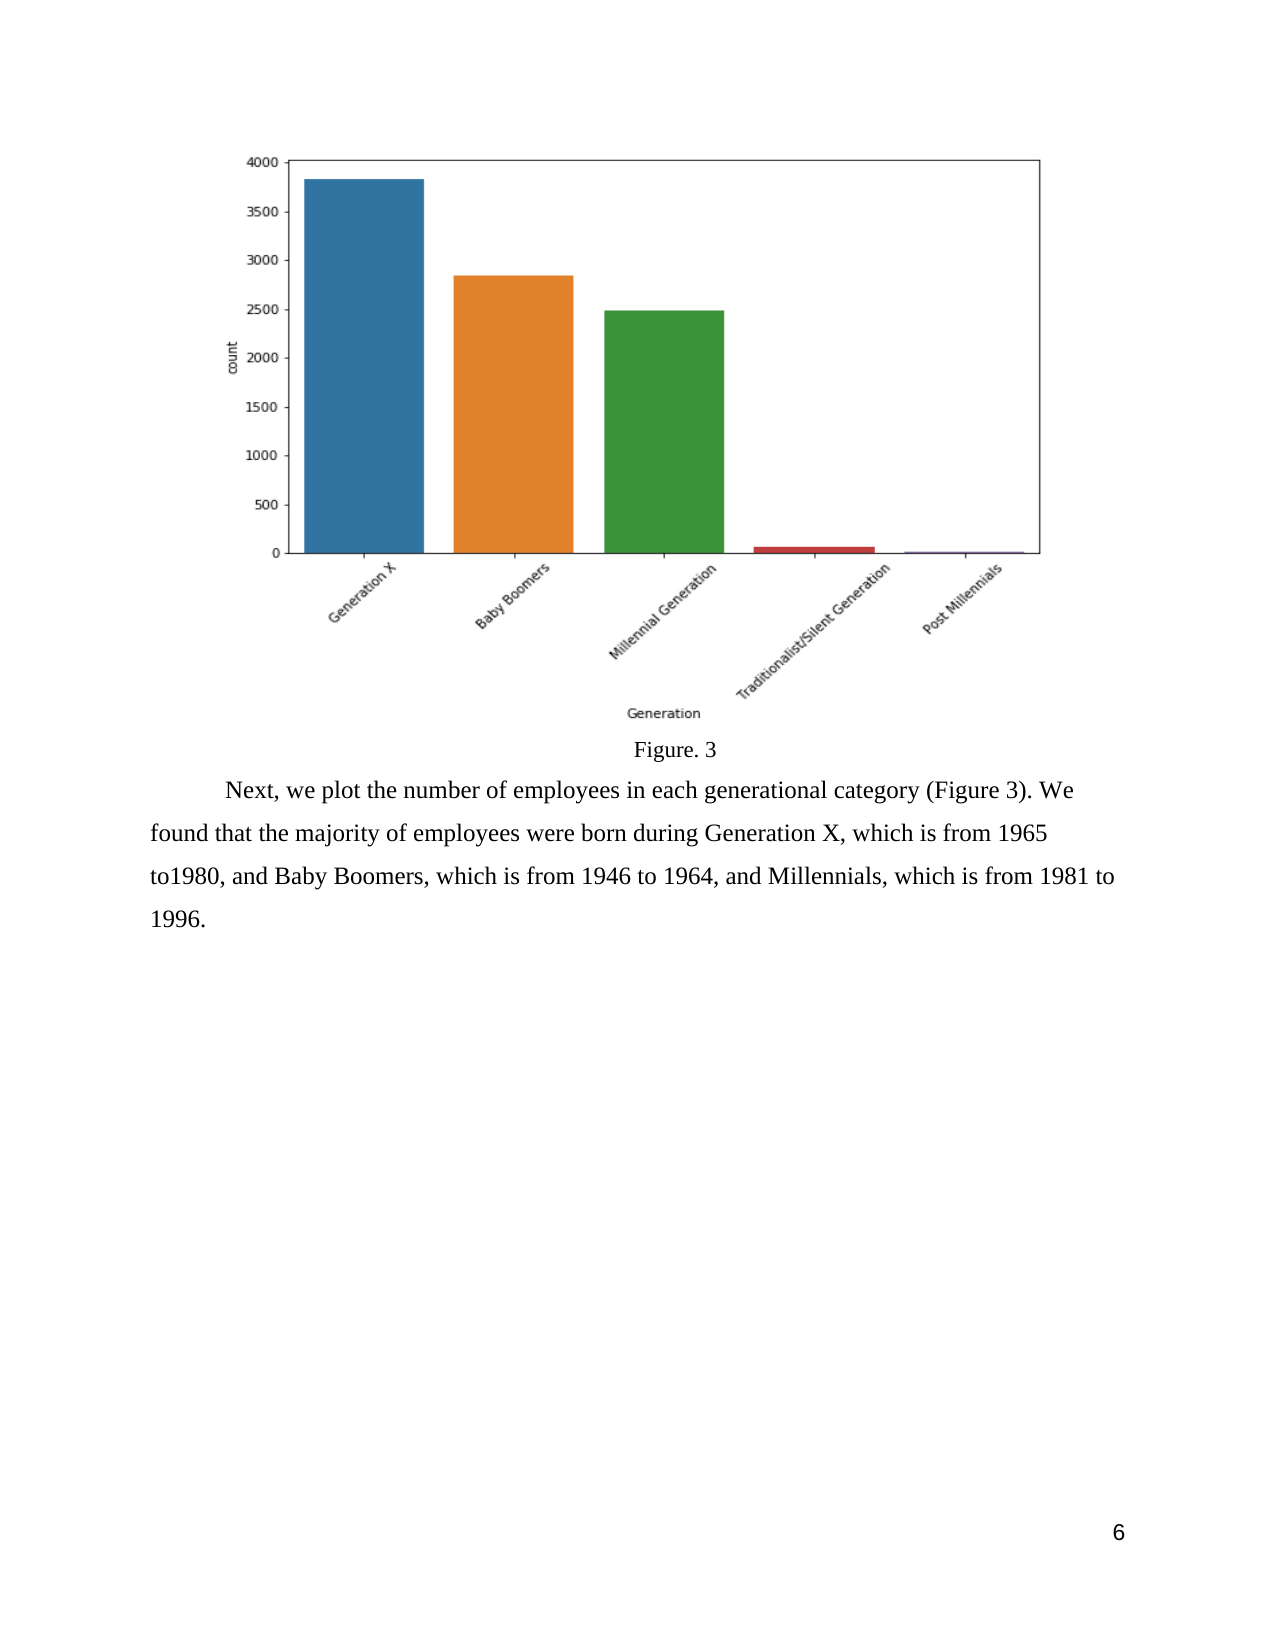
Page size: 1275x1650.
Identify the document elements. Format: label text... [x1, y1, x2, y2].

picture [225, 150, 1054, 723]
text Figure. 3 [150, 736, 1125, 762]
text Next, we plot the number of employees in each generational category (Figure 3). We found that the majority of employees were born during Generation X, which is from 1965 to1980, and Baby Boomers, which is from 1946 to 1964, and Millennials, which is from 1981 to 1996. [150, 775, 1125, 933]
